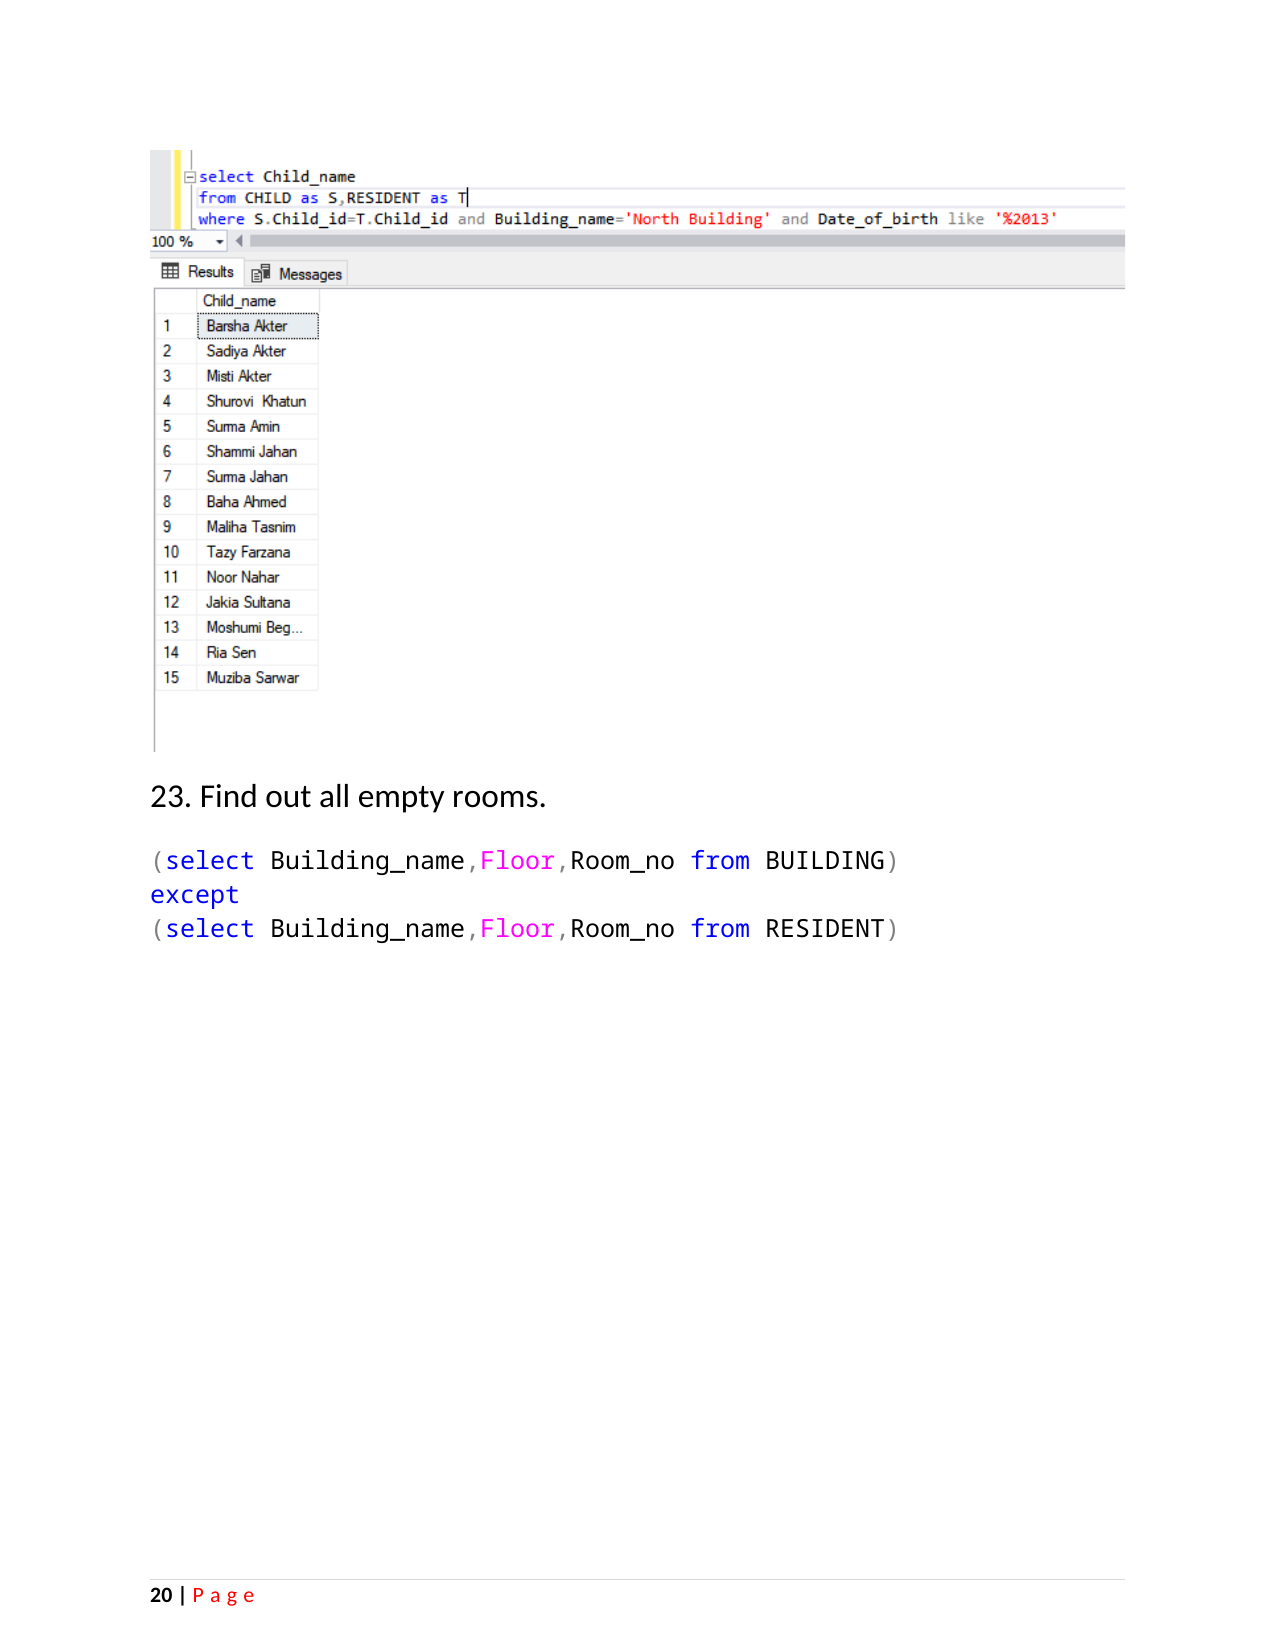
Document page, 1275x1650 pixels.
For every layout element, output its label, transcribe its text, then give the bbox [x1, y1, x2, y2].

text (select Building_name,Floor,Room_no from BUILDING) [150, 842, 1125, 877]
picture [150, 150, 1125, 752]
text (select Building_name,Floor,Room_no from RESIDENT) [150, 911, 1125, 945]
text except [150, 877, 1125, 911]
text 23. Find out all empty rooms. [150, 775, 1125, 816]
